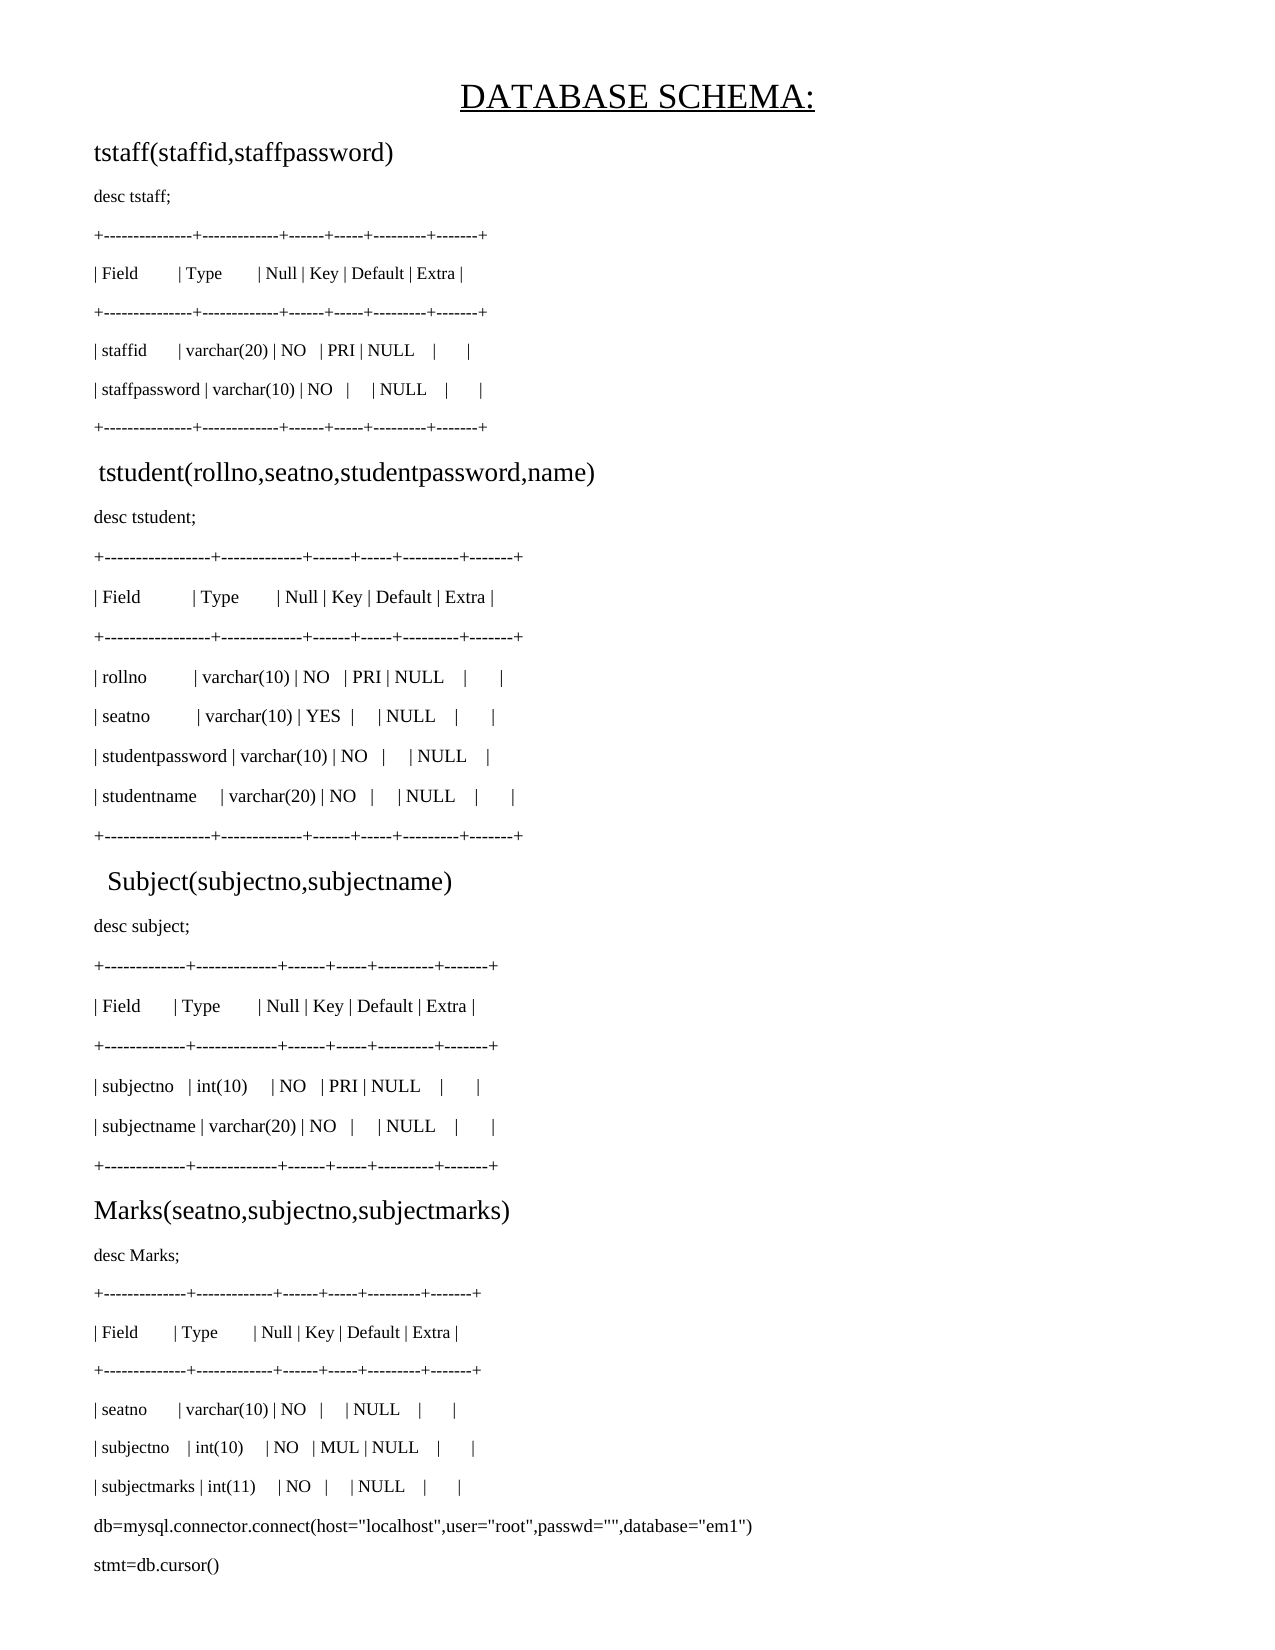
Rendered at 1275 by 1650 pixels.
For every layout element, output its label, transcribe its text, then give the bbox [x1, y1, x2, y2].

text +--------------+-------------+------+-----+---------+-------+ [94, 1283, 1125, 1303]
text | rollno | varchar(10) | NO | PRI | NULL | | [94, 666, 1125, 687]
text stmt=db.cursor() [94, 1554, 1125, 1576]
text | subjectmarks | int(11) | NO | | NULL | | [94, 1476, 1125, 1496]
text | Field | Type | Null | Key | Default | Extra | [94, 995, 1125, 1017]
text +---------------+-------------+------+-----+---------+-------+ [94, 302, 1125, 322]
text +-----------------+-------------+------+-----+---------+-------+ [94, 825, 1125, 847]
text | subjectno | int(10) | NO | MUL | NULL | | [94, 1437, 1125, 1458]
text +-----------------+-------------+------+-----+---------+-------+ [94, 626, 1125, 647]
text desc Marks; [94, 1245, 1125, 1265]
text | seatno | varchar(10) | NO | | NULL | | [94, 1399, 1125, 1419]
text DATABASE SCHEMA: [150, 75, 1125, 116]
text +---------------+-------------+------+-----+---------+-------+ [94, 224, 1125, 245]
text | studentname | varchar(20) | NO | | NULL | | [94, 785, 1125, 807]
text | studentpassword | varchar(10) | NO | | NULL | [94, 745, 1125, 767]
text desc tstaff; [94, 186, 1125, 206]
text desc subject; [94, 915, 1125, 937]
text | subjectno | int(10) | NO | PRI | NULL | | [94, 1075, 1125, 1096]
text | Field | Type | Null | Key | Default | Extra | [94, 586, 1125, 607]
text Subject(subjectno,subjectname) [94, 865, 1125, 896]
text +--------------+-------------+------+-----+---------+-------+ [94, 1360, 1125, 1381]
text desc tstudent; [94, 506, 1125, 527]
text +-------------+-------------+------+-----+---------+-------+ [94, 1154, 1125, 1176]
text | seatno | varchar(10) | YES | | NULL | | [94, 705, 1125, 727]
text db=mysql.connector.connect(host="localhost",user="root",passwd="",database="em1") [94, 1514, 1125, 1536]
text tstudent(rollno,seatno,studentpassword,name) [94, 456, 1125, 487]
text tstaff(staffid,staffpassword) [94, 136, 1125, 167]
text | Field | Type | Null | Key | Default | Extra | [94, 1322, 1125, 1342]
text Marks(seatno,subjectno,subjectmarks) [94, 1194, 1125, 1226]
text | staffid | varchar(20) | NO | PRI | NULL | | [94, 340, 1125, 360]
text +-------------+-------------+------+-----+---------+-------+ [94, 1035, 1125, 1056]
text +-------------+-------------+------+-----+---------+-------+ [94, 955, 1125, 977]
text | subjectname | varchar(20) | NO | | NULL | | [94, 1115, 1125, 1136]
text | Field | Type | Null | Key | Default | Extra | [94, 263, 1125, 283]
text +-----------------+-------------+------+-----+---------+-------+ [94, 546, 1125, 567]
text +---------------+-------------+------+-----+---------+-------+ [94, 417, 1125, 437]
text | staffpassword | varchar(10) | NO | | NULL | | [94, 379, 1125, 399]
